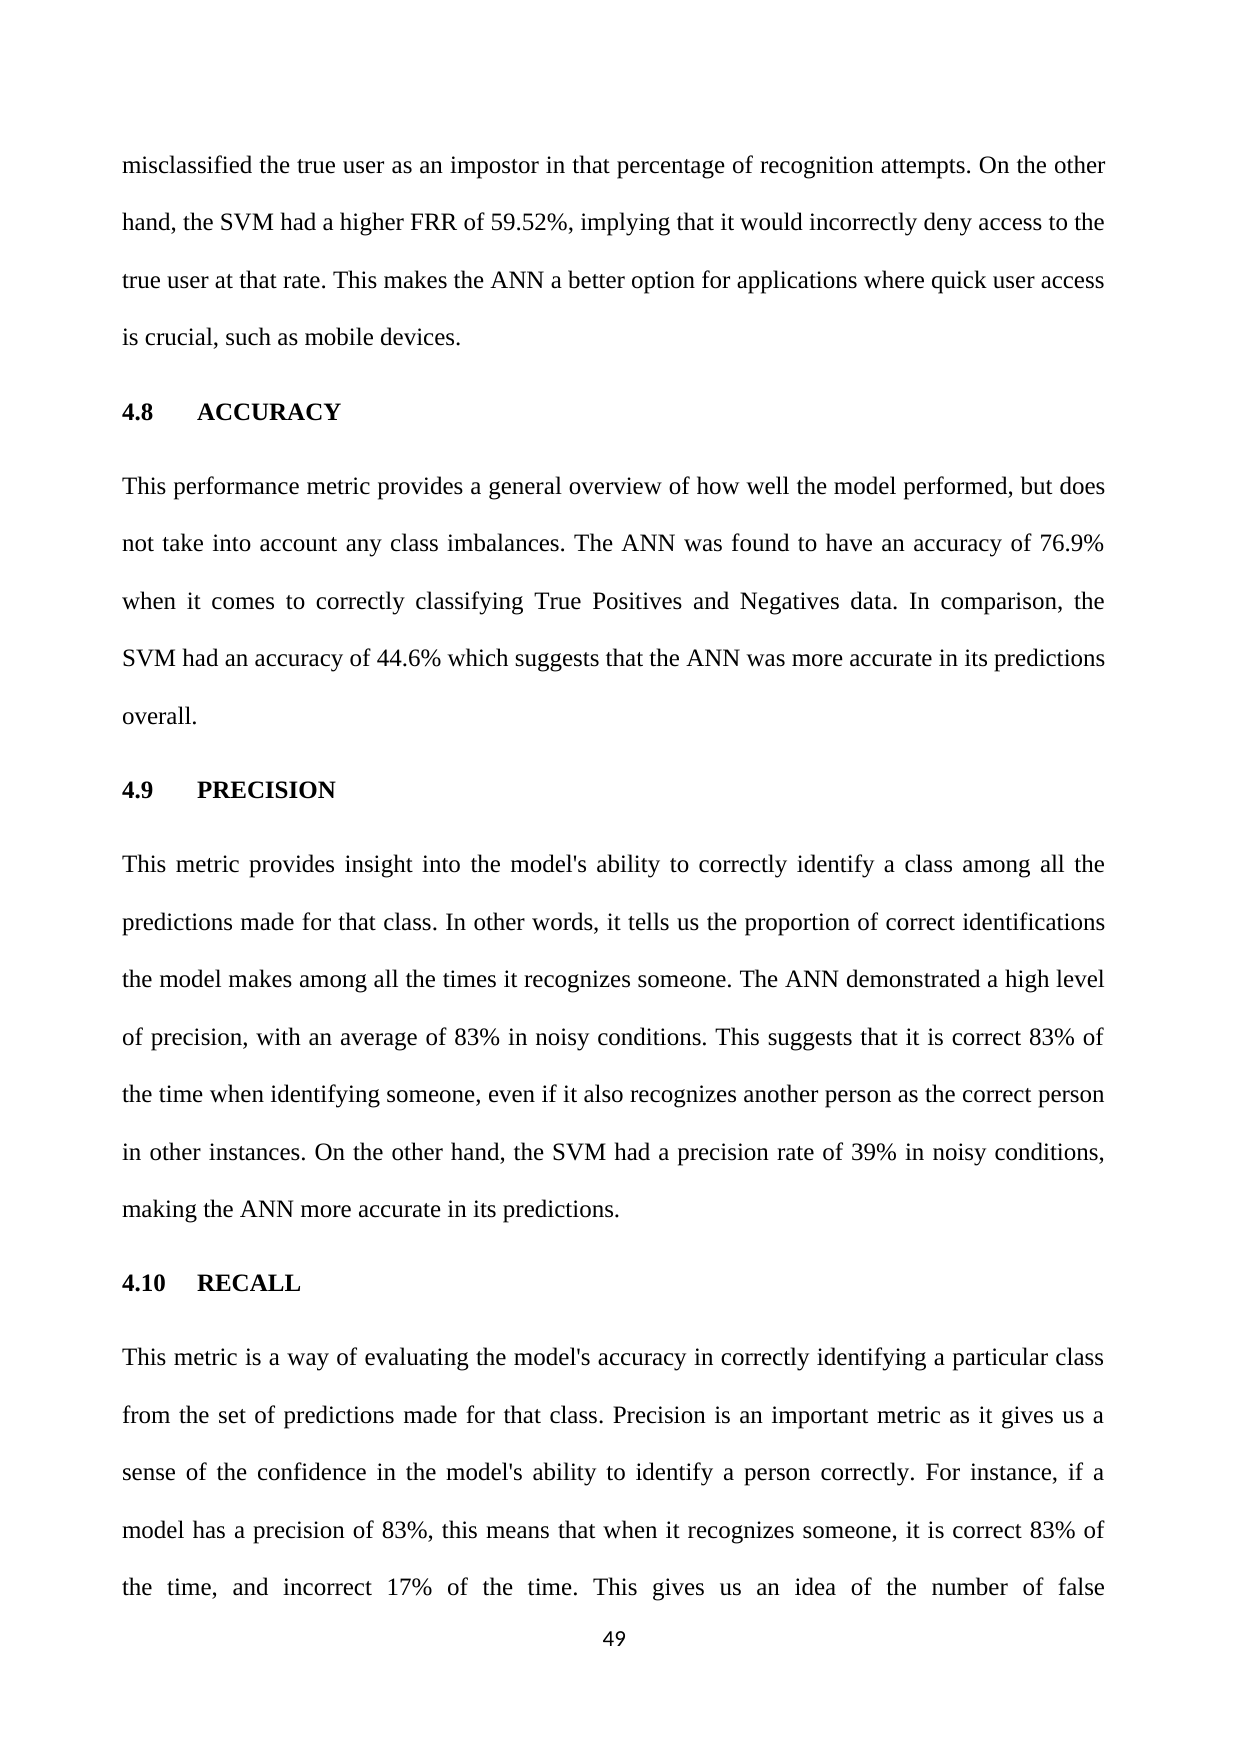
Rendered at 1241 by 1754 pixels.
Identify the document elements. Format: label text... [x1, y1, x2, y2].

subtitle 4.8 ACCURACY [122, 397, 1106, 425]
text This metric provides insight into the model's ability to correctly identify a class among all the predictions made for that class. In other words, it tells us the proportion of correct identifications the model makes among all the times it recognizes someone. The ANN demonstrated a high level of precision, with an average of 83% in noisy conditions. This suggests that it is correct 83% of the time when identifying someone, even if it also recognizes another person as the correct person in other instances. On the other hand, the SVM had a precision rate of 39% in noisy conditions, making the ANN more accurate in its predictions. [122, 849, 1106, 1223]
text This performance metric provides a general overview of how well the model performed, but does not take into account any class imbalances. The ANN was found to have an accuracy of 76.9% when it comes to correctly classifying True Positives and Negatives data. In comparison, the SVM had an accuracy of 44.6% which suggests that the ANN was more accurate in its predictions overall. [122, 471, 1106, 729]
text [122, 1342, 1106, 1601]
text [122, 150, 1106, 351]
subtitle 4.10 RECALL [122, 1268, 1106, 1297]
subtitle 4.9 PRECISION [122, 775, 1106, 804]
